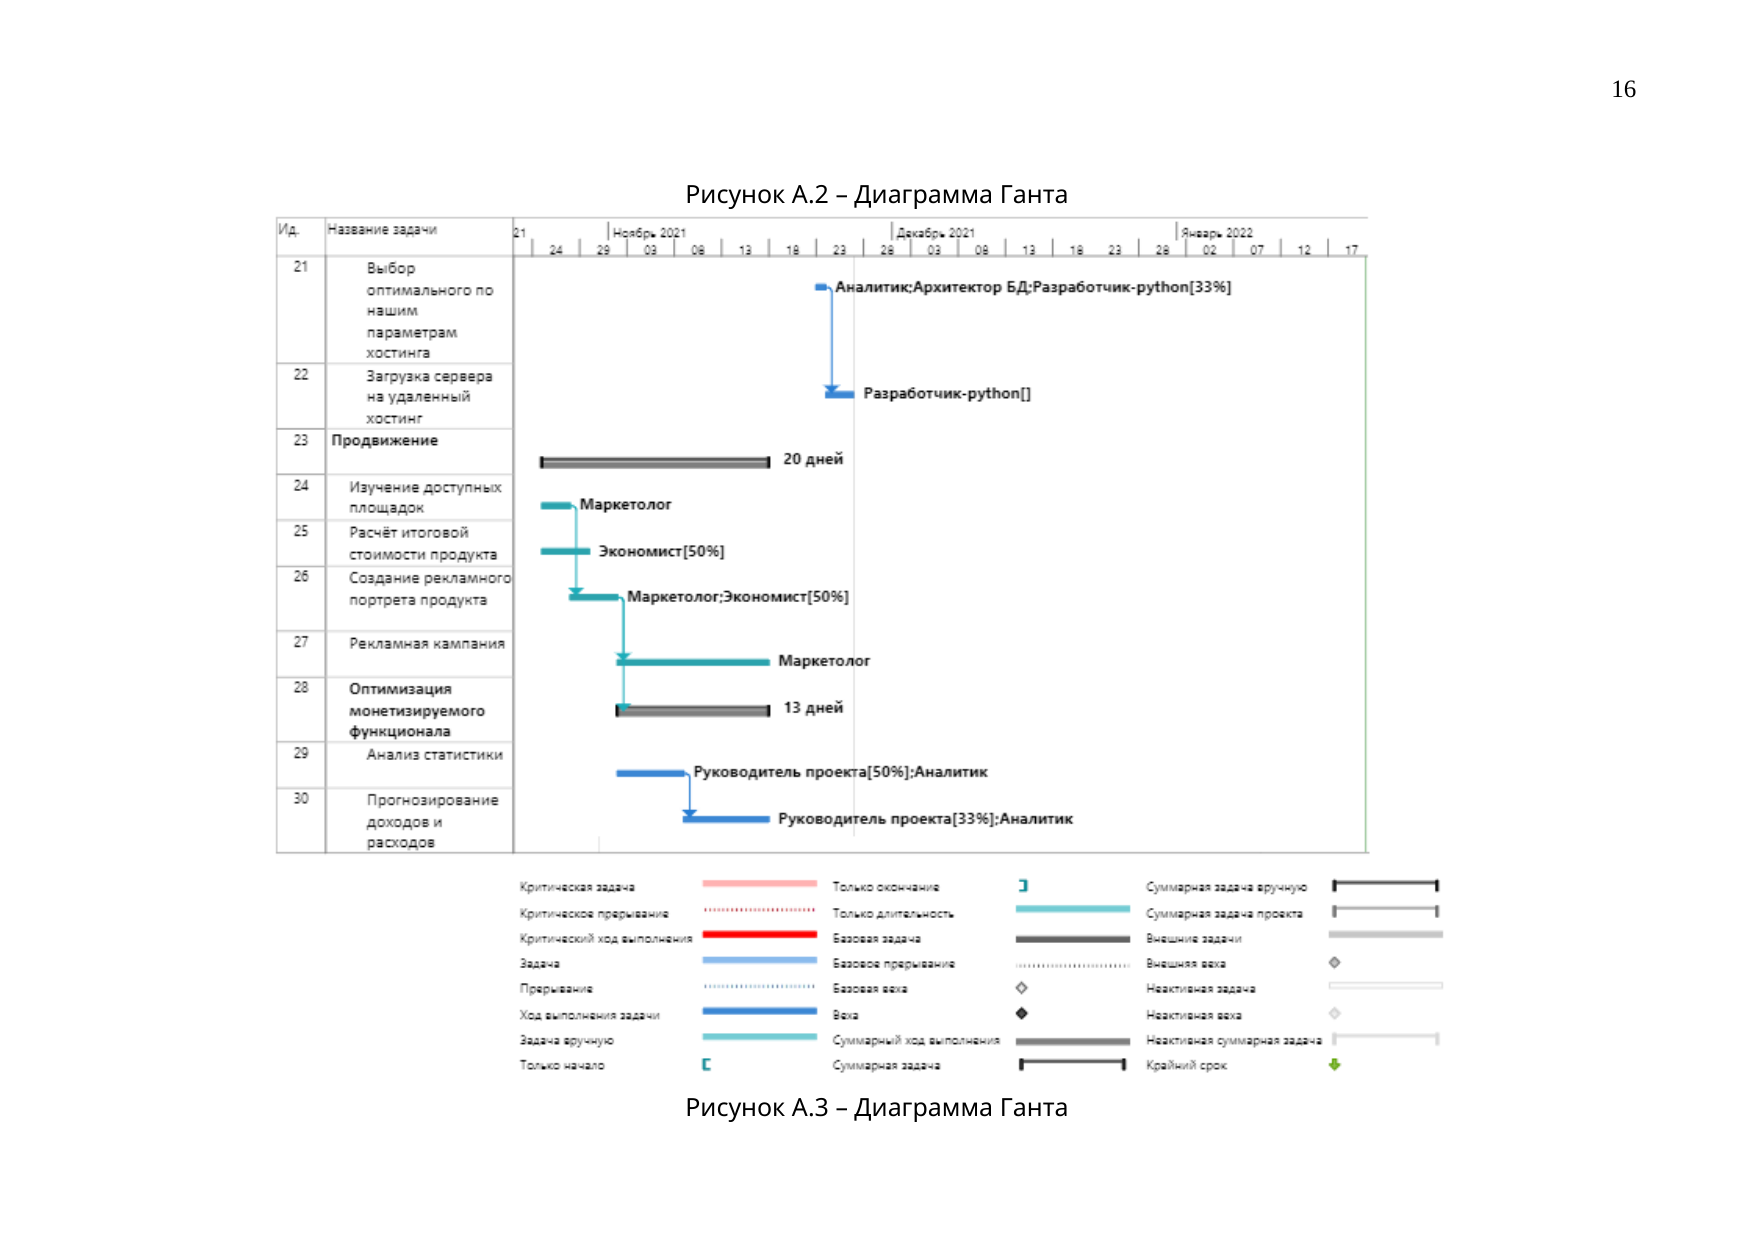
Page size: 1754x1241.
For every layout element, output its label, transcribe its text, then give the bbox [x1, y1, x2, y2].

picture [270, 211, 1484, 1090]
text Рисунок А.2 – Диаграмма Ганта [118, 177, 1636, 211]
text Рисунок А.3 – Диаграмма Ганта [118, 1089, 1636, 1123]
